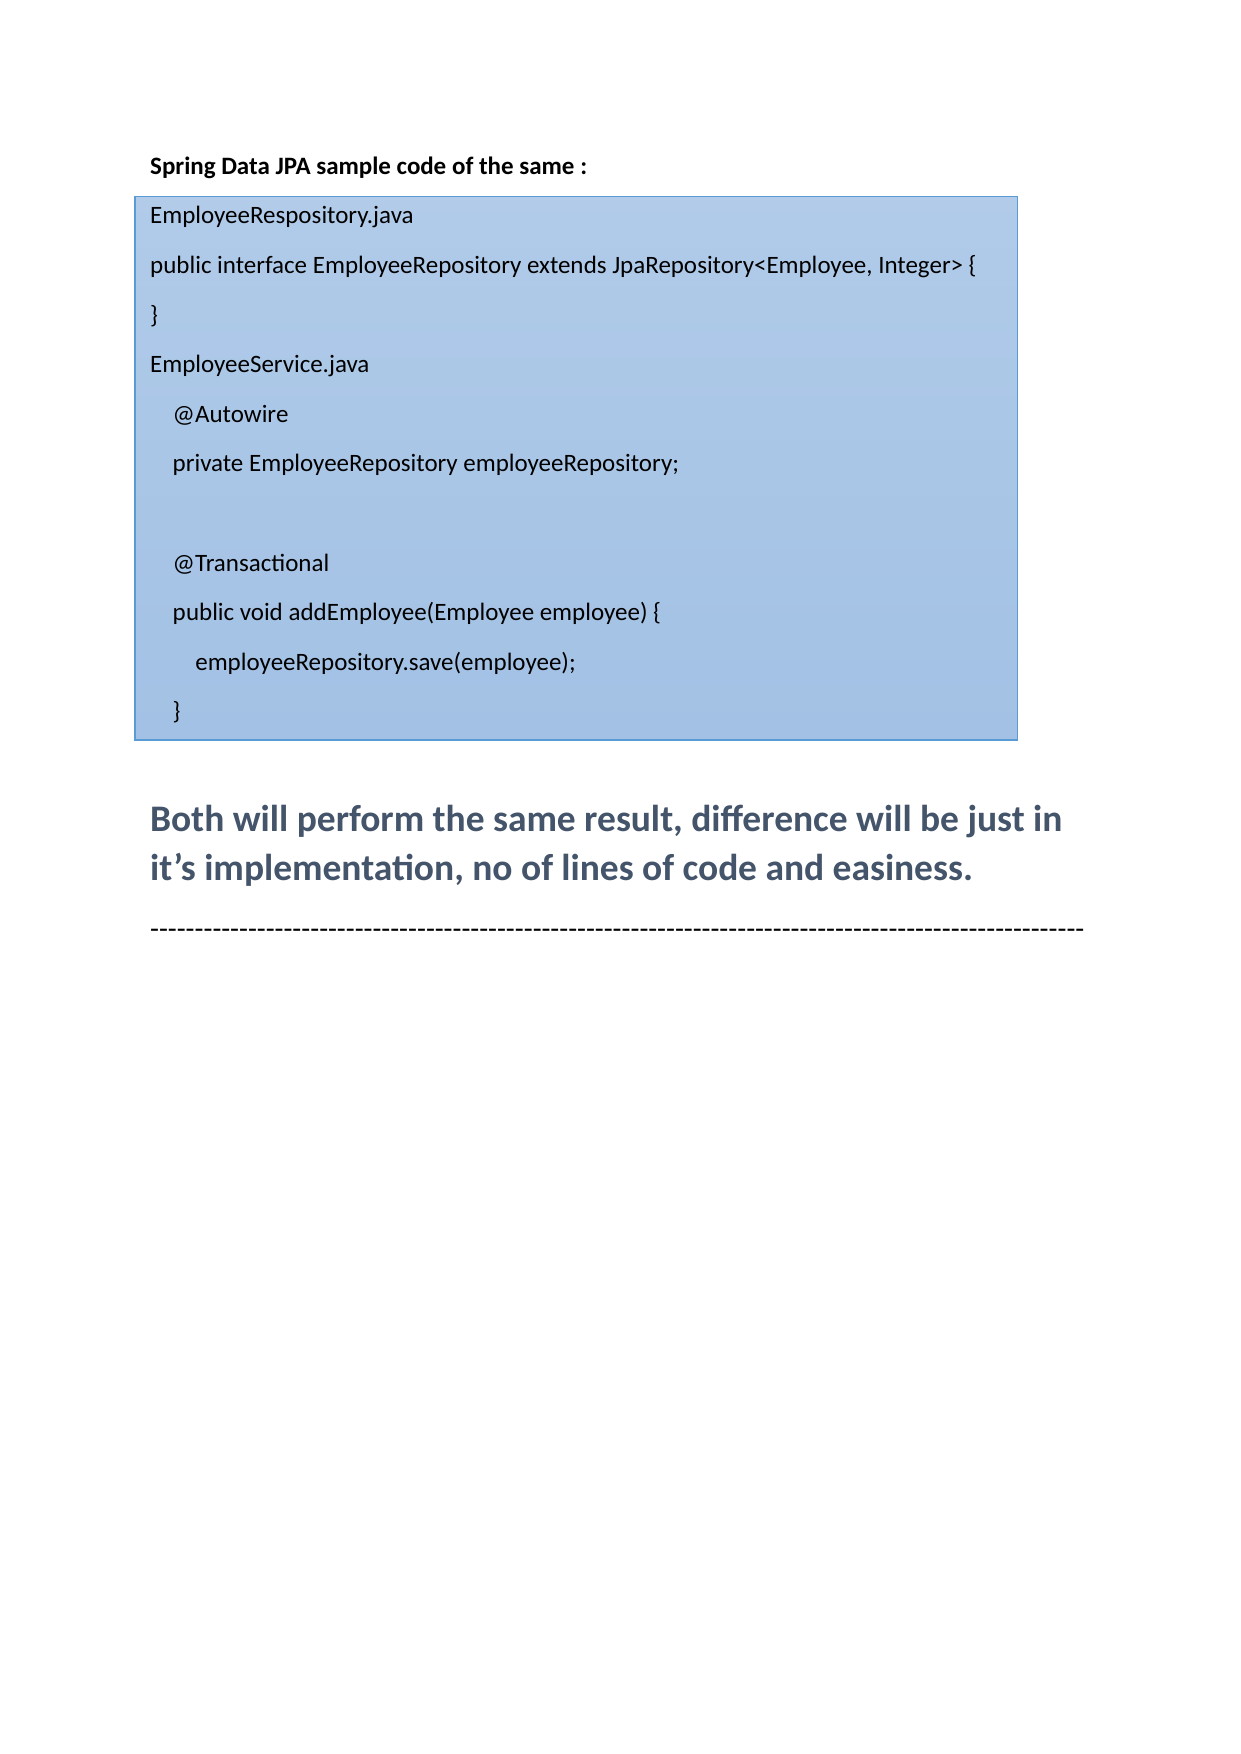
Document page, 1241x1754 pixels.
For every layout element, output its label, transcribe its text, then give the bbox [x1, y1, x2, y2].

text --------------------------------------------------------------------------------------------------------- [150, 910, 1090, 946]
text } [150, 695, 1090, 726]
text EmployeeService.java [150, 348, 1090, 379]
text private EmployeeRepository employeeRepository; [150, 447, 1090, 478]
text employeeRepository.save(employee); [150, 646, 1090, 676]
text public interface EmployeeRepository extends JpaRepository<Employee, Integer> { [150, 249, 1090, 280]
text @Transactional [150, 547, 1090, 577]
text public void addEmployee(Employee employee) { [150, 596, 1090, 627]
text @Autowire [150, 398, 1090, 428]
text } [150, 299, 1090, 329]
text Both will perform the same result, difference will be just in it’s implementation, no of lines of code and easiness. [150, 794, 1090, 890]
text EmployeeRespository.java [150, 199, 1090, 230]
text Spring Data JPA sample code of the same : [150, 150, 1090, 181]
